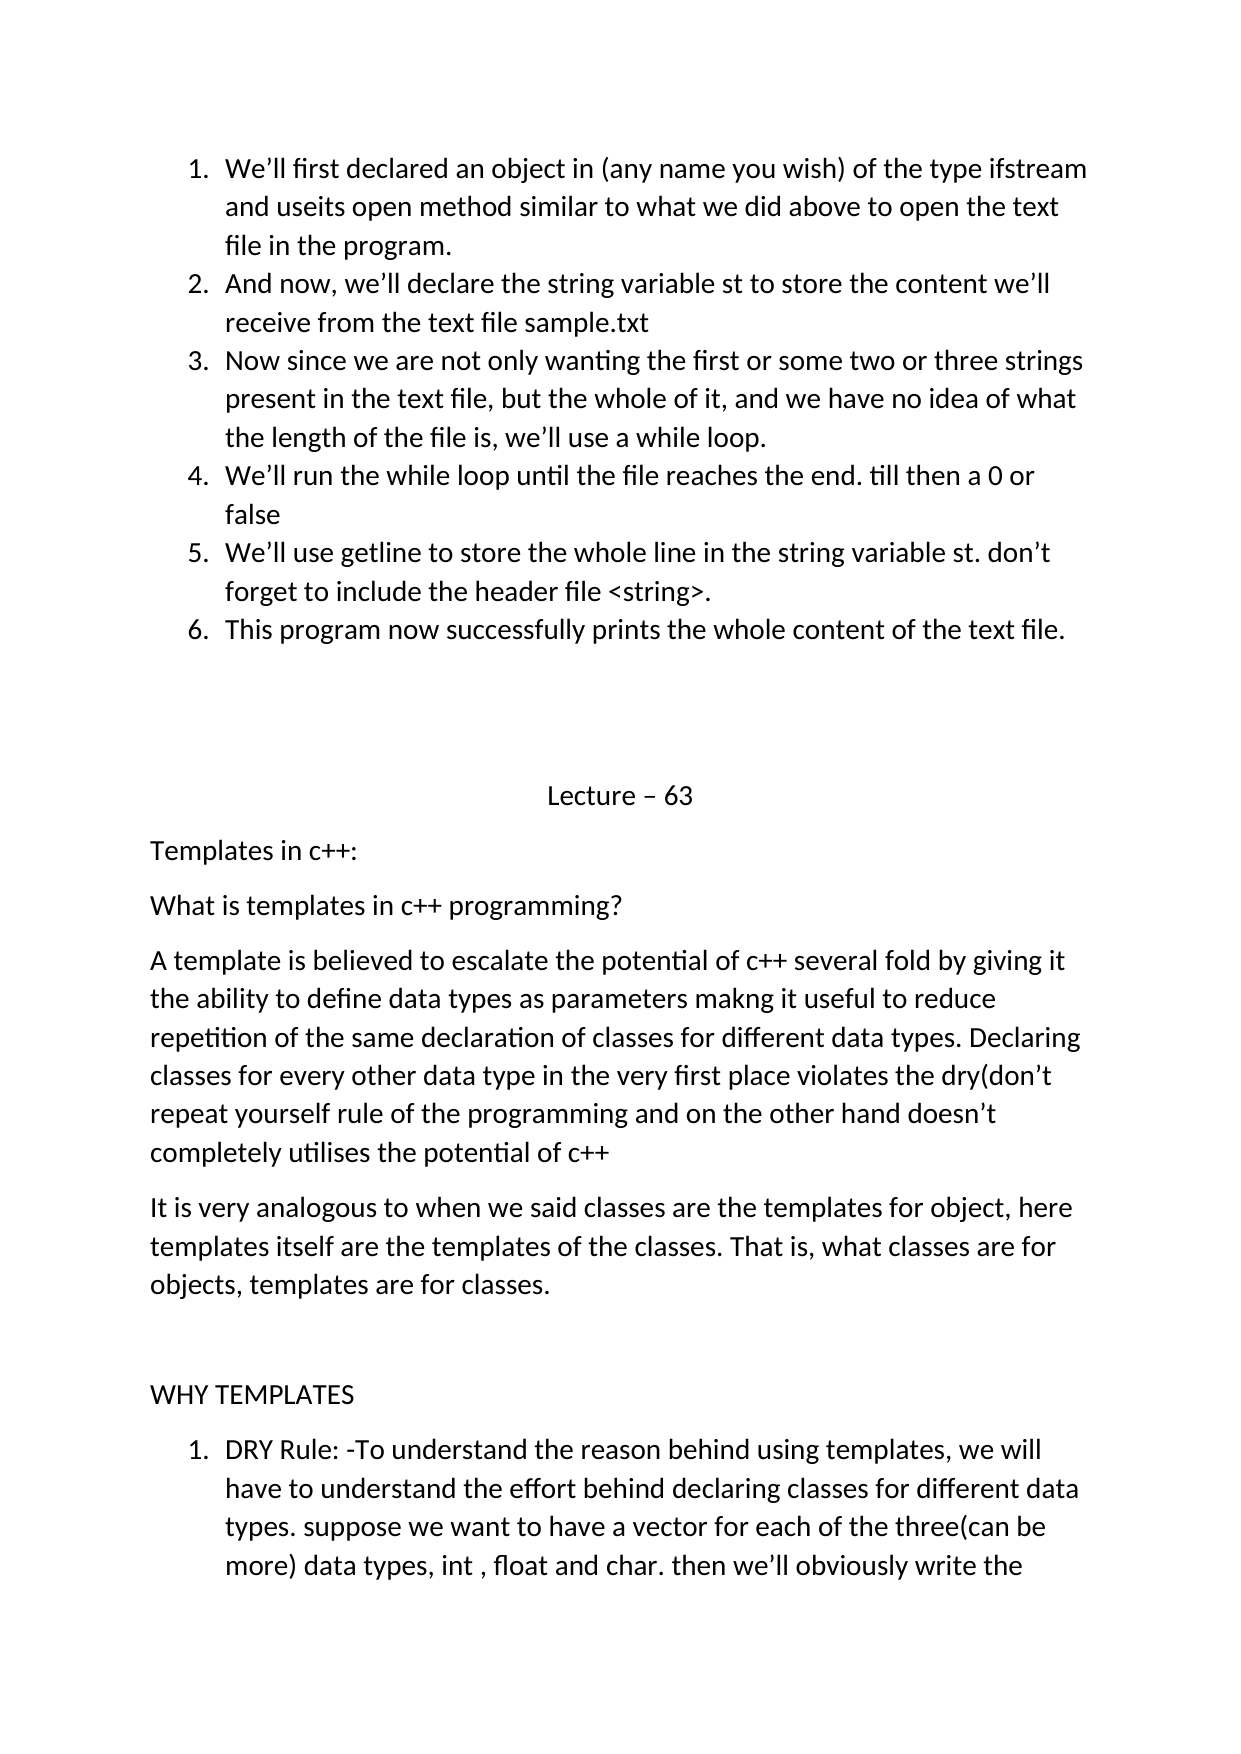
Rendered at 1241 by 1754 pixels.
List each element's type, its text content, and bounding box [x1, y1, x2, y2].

list And now, we’ll declare the string variable st to store the content we’ll receive from the text file sample.txt [187, 265, 1090, 339]
text WHY TEMPLATES [150, 1376, 1090, 1412]
list This program now successfully prints the whole content of the text file. [187, 611, 1090, 647]
list Now since we are not only wanting the first or some two or three strings present in the text file, but the whole of it, and we have no idea of what the length of the file is, we’ll use a while loop. [187, 342, 1090, 455]
text Templates in c++: [150, 832, 1090, 867]
text What is templates in c++ programming? [150, 887, 1090, 922]
list We’ll first declared an object in (any name you wish) of the type ifstream and useits open method similar to what we did above to open the text file in the program. [187, 150, 1090, 262]
text It is very analogous to when we said classes are the templates for object, here templates itself are the templates of the classes. That is, what classes are for objects, templates are for classes. [150, 1189, 1090, 1302]
text Lecture – 63 [150, 777, 1090, 812]
list We’ll use getline to store the whole line in the string variable st. don’t forget to include the header file <string>. [187, 534, 1090, 608]
text A template is believed to escalate the potential of c++ several fold by giving it the ability to define data types as parameters makng it useful to reduce repetition of the same declaration of classes for different data types. Declaring classes for every other data type in the very first place violates the dry(don’t repeat yourself rule of the programming and on the other hand doesn’t completely utilises the potential of c++ [150, 942, 1090, 1170]
list We’ll run the while loop until the file reaches the end. till then a 0 or false [187, 457, 1090, 532]
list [187, 1431, 1090, 1582]
